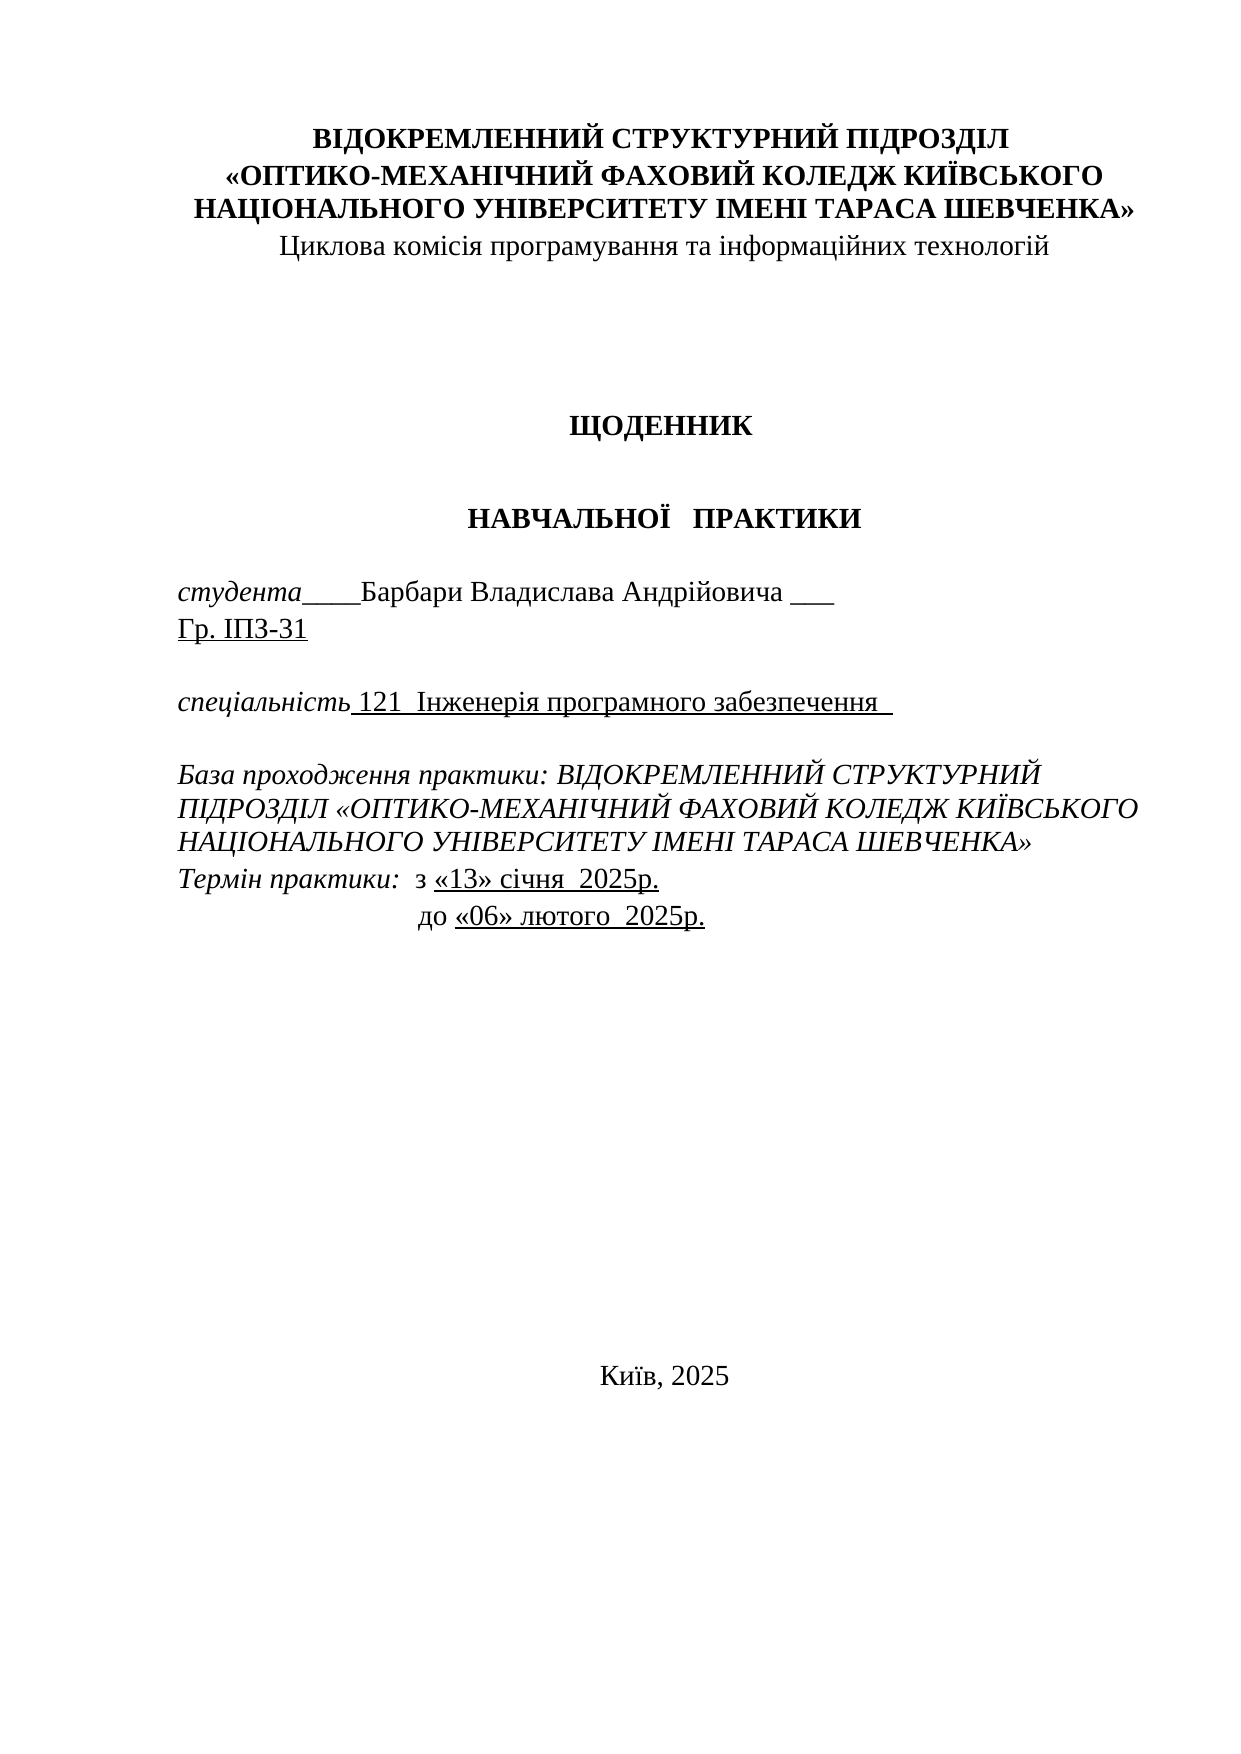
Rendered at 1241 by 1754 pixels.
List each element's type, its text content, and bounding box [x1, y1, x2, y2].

text Гр. ІПЗ-31 [177, 611, 1152, 644]
text Циклова комісія програмування та інформаційних технологій [177, 228, 1152, 262]
text студента____Барбари Владислава Андрійовича ___ [177, 574, 1152, 608]
text НАВЧАЛЬНОЇ ПРАКТИКИ [177, 501, 1152, 534]
text Київ, 2025 [177, 1358, 1152, 1391]
text ВІДОКРЕМЛЕННИЙ СТРУКТУРНИЙ ПІДРОЗДІЛ [177, 121, 1152, 155]
text ЩОДЕННИК [177, 408, 1152, 498]
text «ОПТИКО-МЕХАНІЧНИЙ ФАХОВИЙ КОЛЕДЖ КИЇВСЬКОГО НАЦІОНАЛЬНОГО УНІВЕРСИТЕТУ ІМЕНІ ТАРАСА ШЕВЧЕНКА» [177, 158, 1152, 225]
text База проходження практики: ВІДОКРЕМЛЕННИЙ СТРУКТУРНИЙ ПІДРОЗДІЛ «ОПТИКО-МЕХАНІЧНИЙ ФАХОВИЙ КОЛЕДЖ КИЇВСЬКОГО НАЦІОНАЛЬНОГО УНІВЕРСИТЕТУ ІМЕНІ ТАРАСА ШЕВЧЕНКА» [177, 757, 1152, 858]
text до «06» лютого 2025р. [177, 898, 1152, 931]
text Термін практики: з «13» січня 2025р. [177, 861, 1152, 895]
text спеціальність 121 Інженерія програмного забезпечення [177, 684, 1152, 718]
